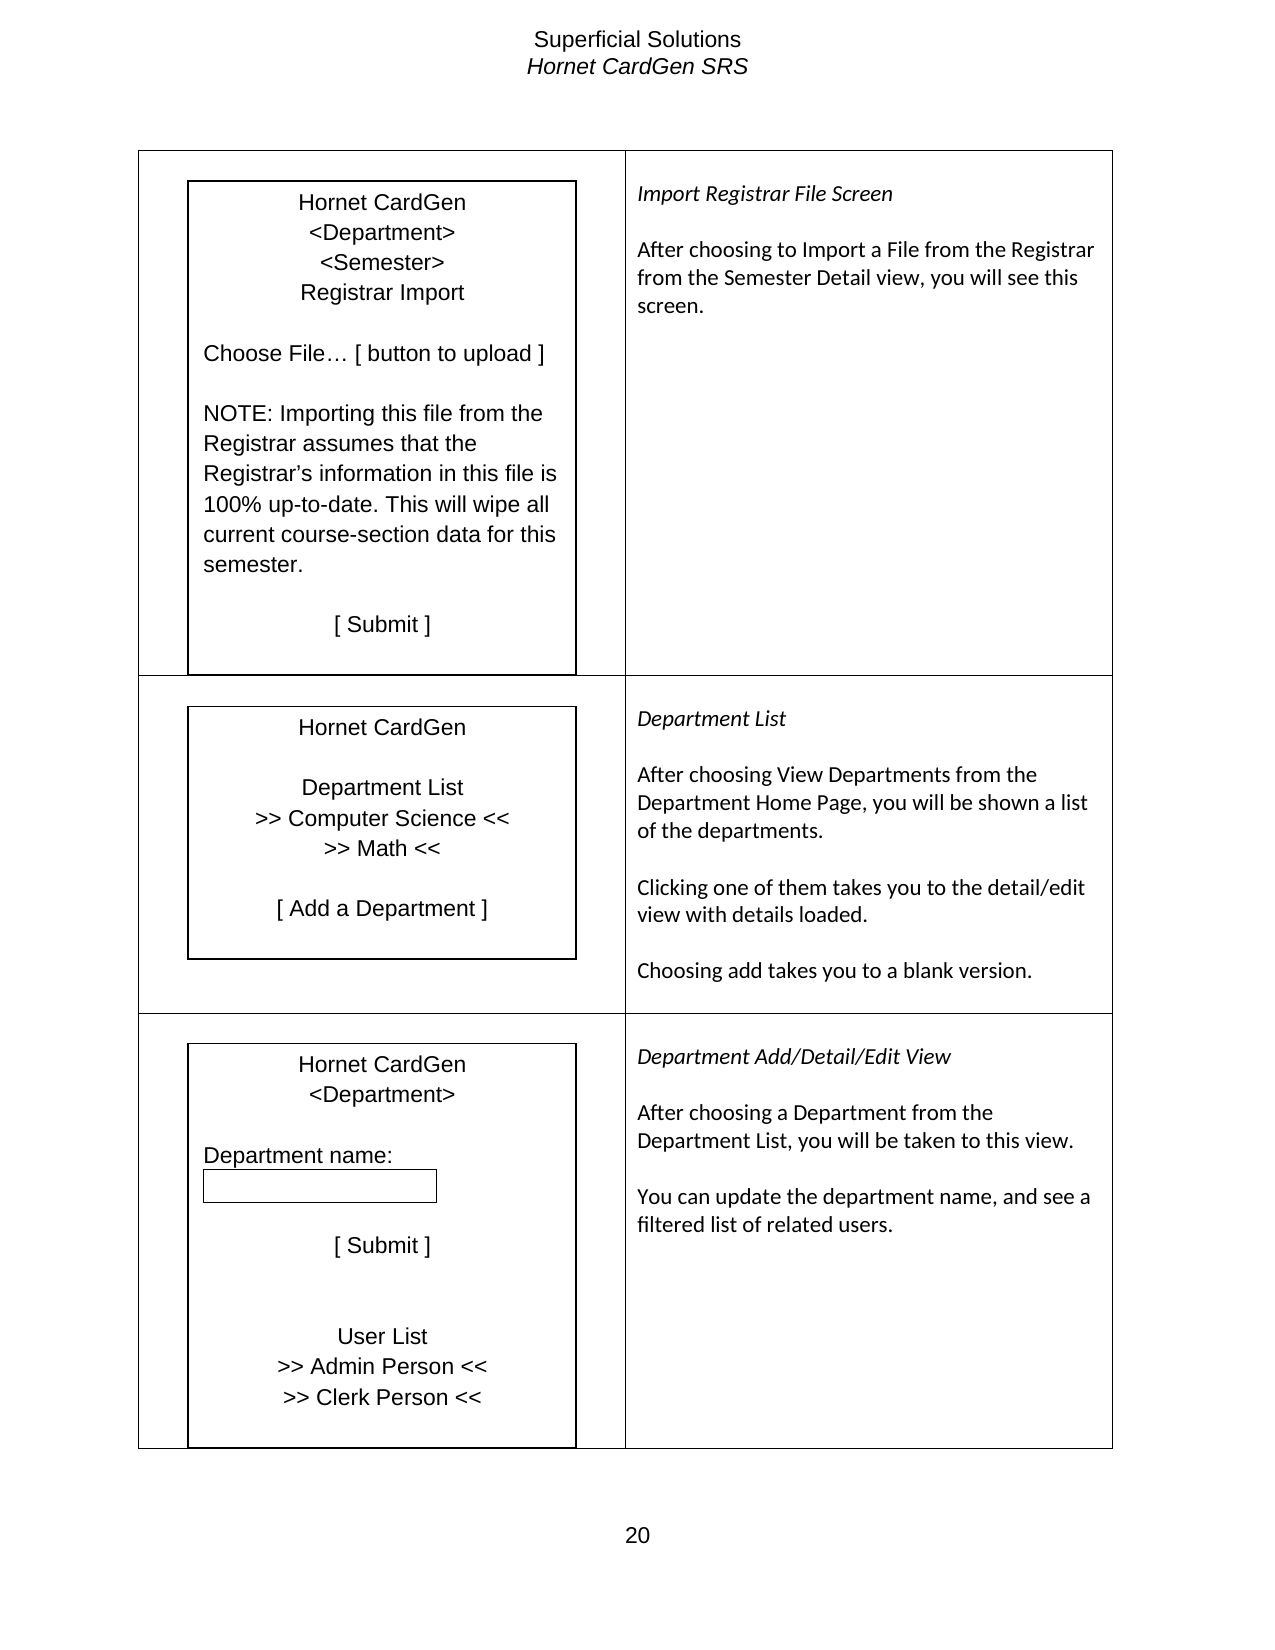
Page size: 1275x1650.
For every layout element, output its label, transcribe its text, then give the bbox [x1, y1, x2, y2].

table_cell Department List After choosing View Departments from the Department Home Page, you will be shown a list of the departments. Clicking one of them takes you to the detail/edit view with details loaded. Choosing add takes you to a blank version. [626, 676, 1112, 1013]
table_cell Import Registrar File Screen After choosing to Import a File from the Registrar from the Semester Detail view, you will see this screen. [626, 151, 1112, 675]
table_cell [139, 1014, 625, 1447]
table_cell [139, 151, 625, 675]
table_cell [139, 676, 625, 1013]
